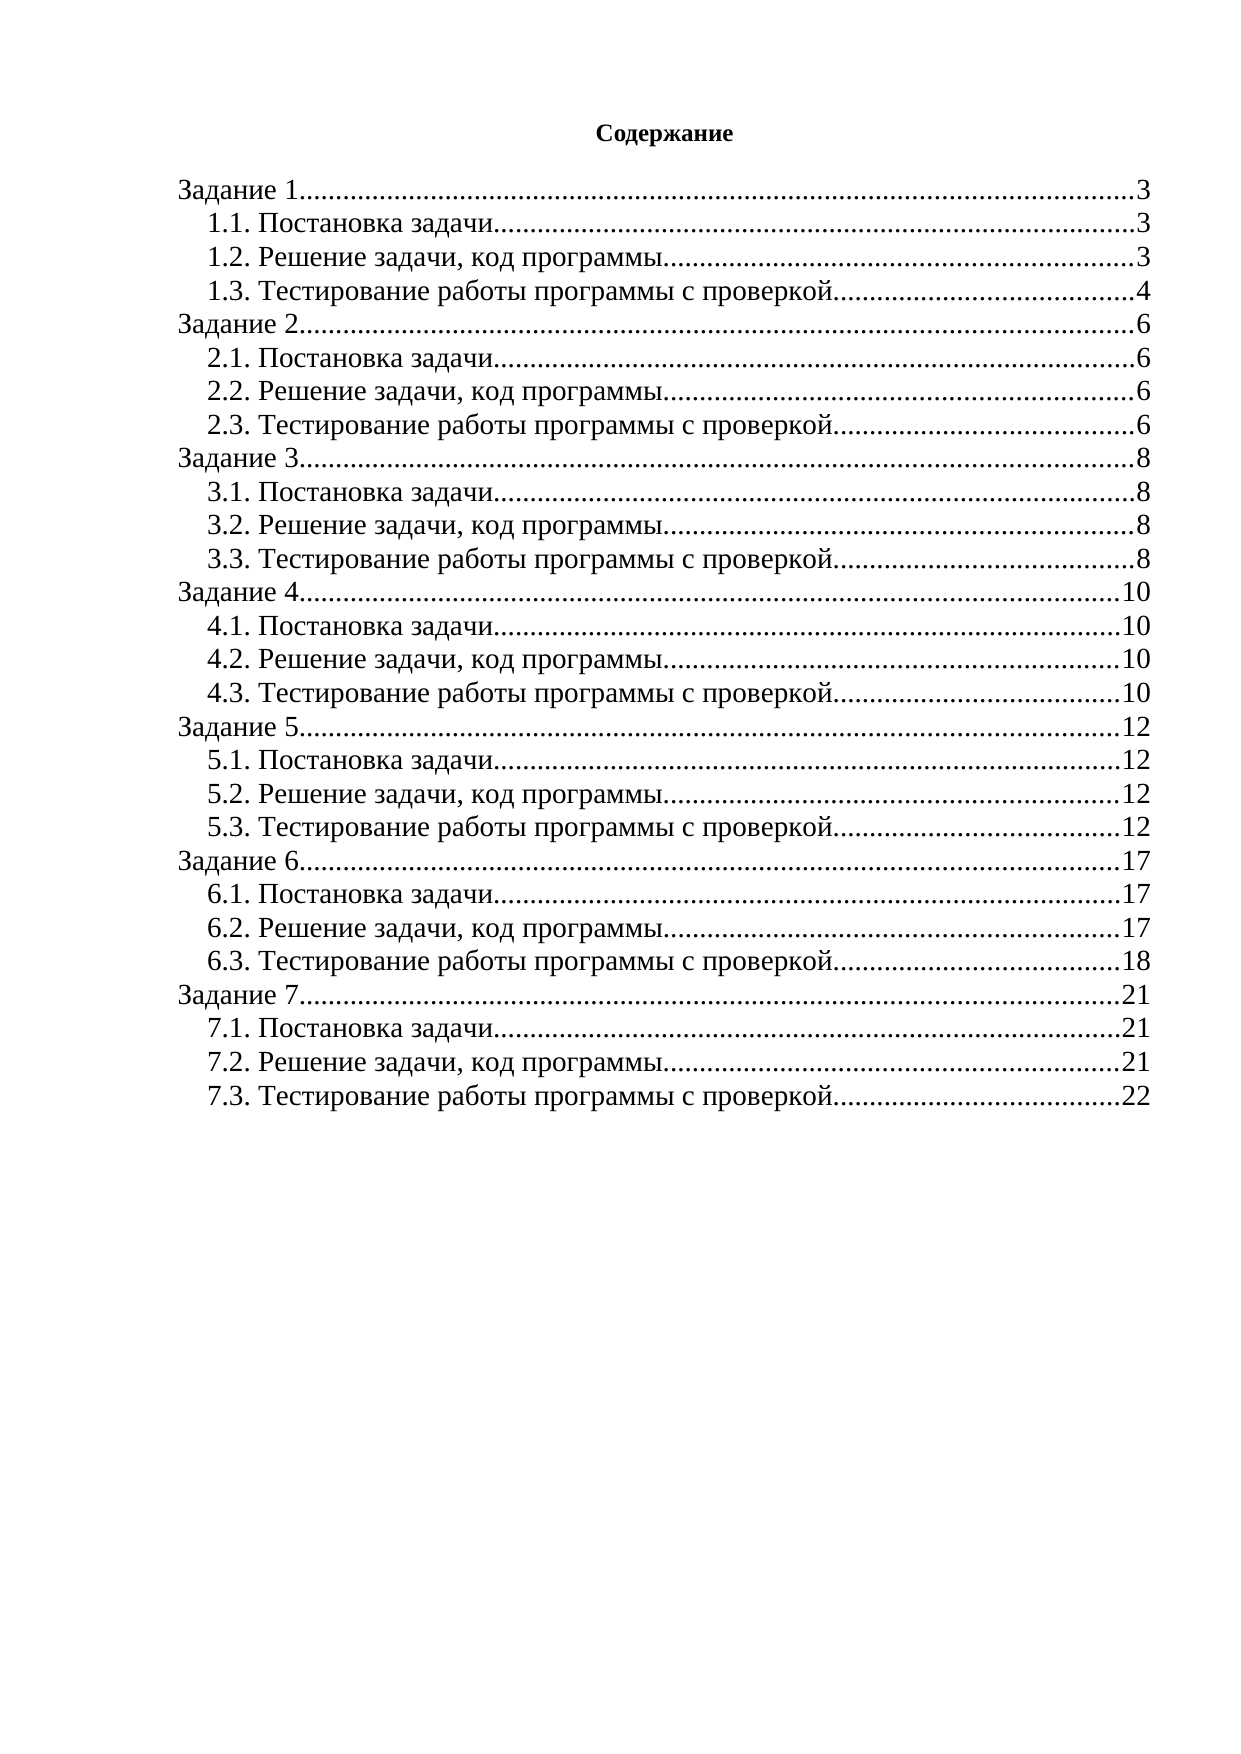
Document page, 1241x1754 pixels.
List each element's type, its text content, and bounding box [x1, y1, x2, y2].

text Содержание [177, 118, 1152, 147]
